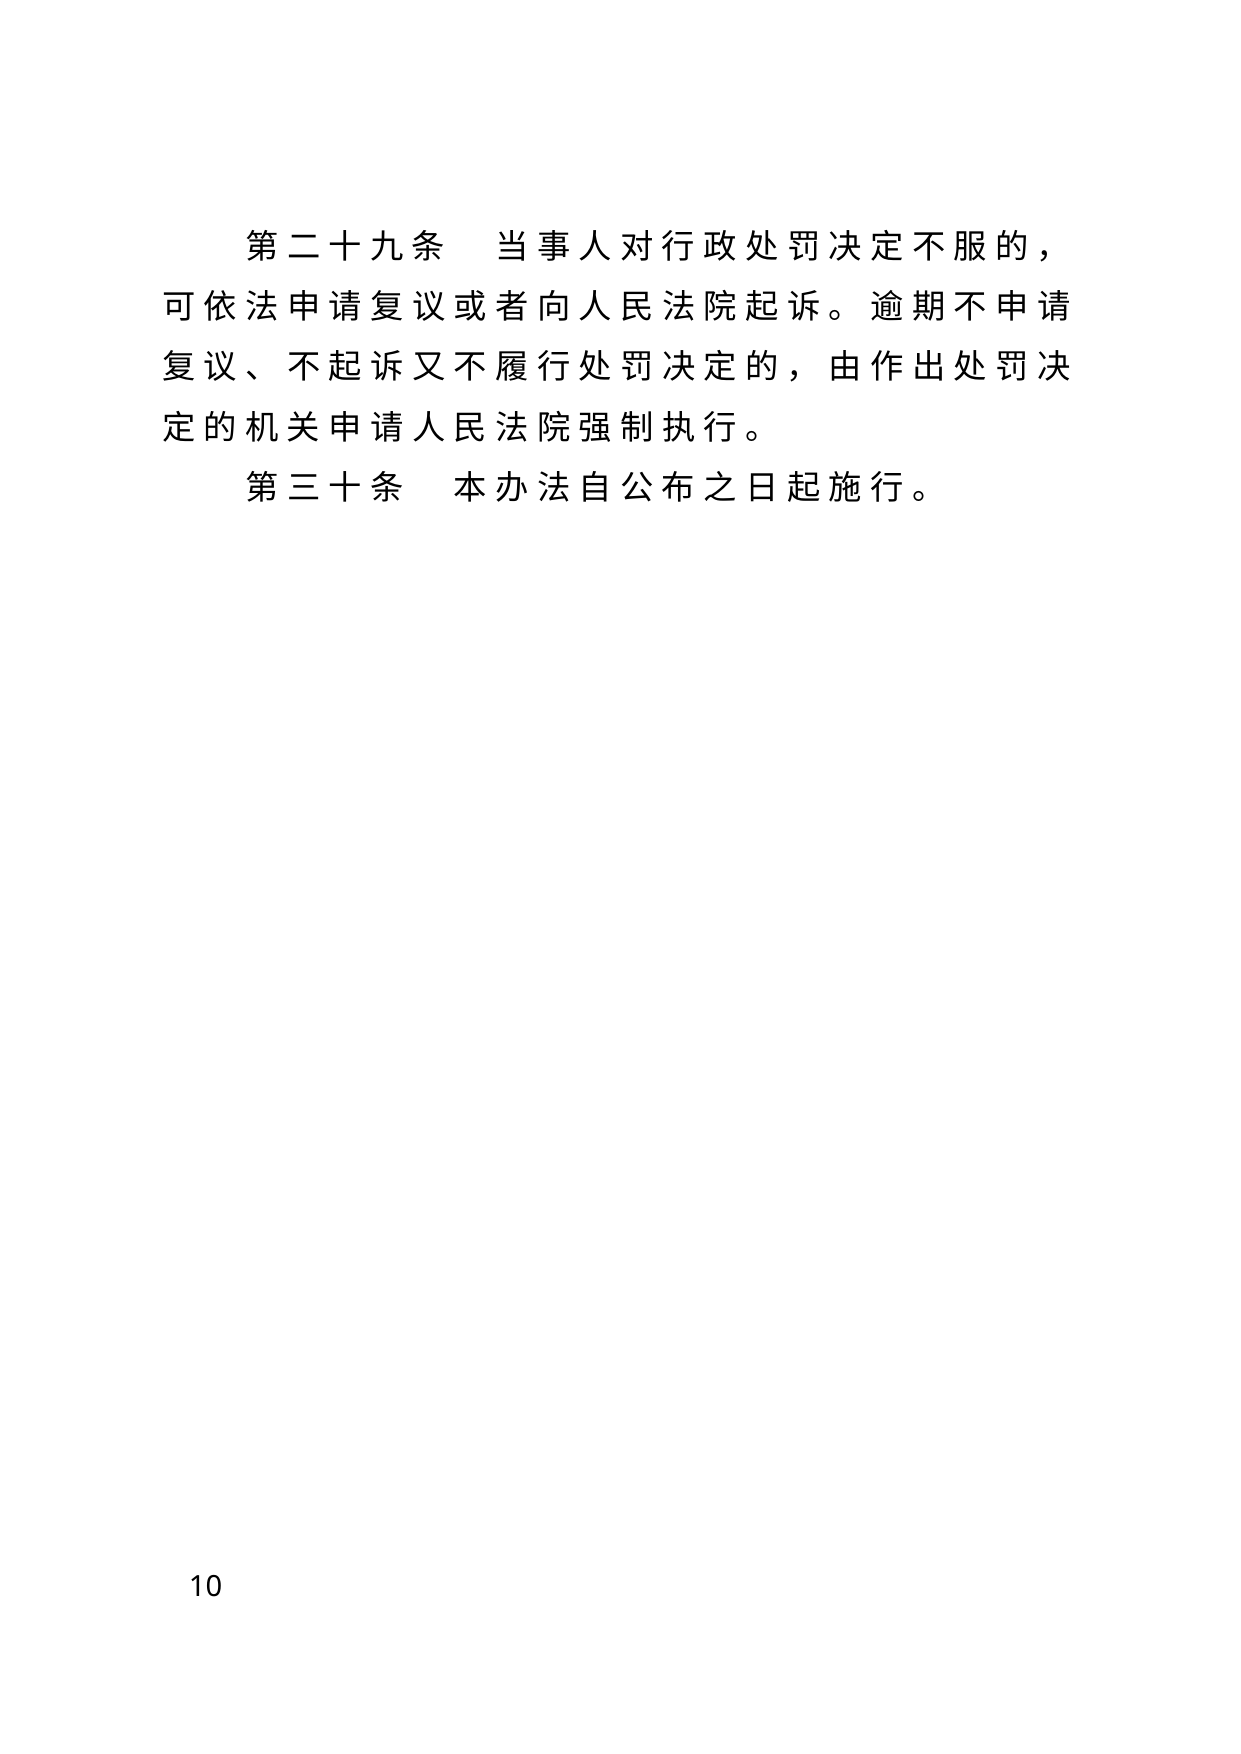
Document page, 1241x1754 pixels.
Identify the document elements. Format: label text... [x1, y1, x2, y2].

text 第二十九条 当事人对行政处罚决定不服的，可依法申请复议或者向人民法院起诉。逾期不申请复议、不起诉又不履行处罚决定的，由作出处罚决定的机关申请人民法院强制执行。 [162, 213, 1078, 455]
text 第三十条 本办法自公布之日起施行。 [162, 455, 1078, 515]
